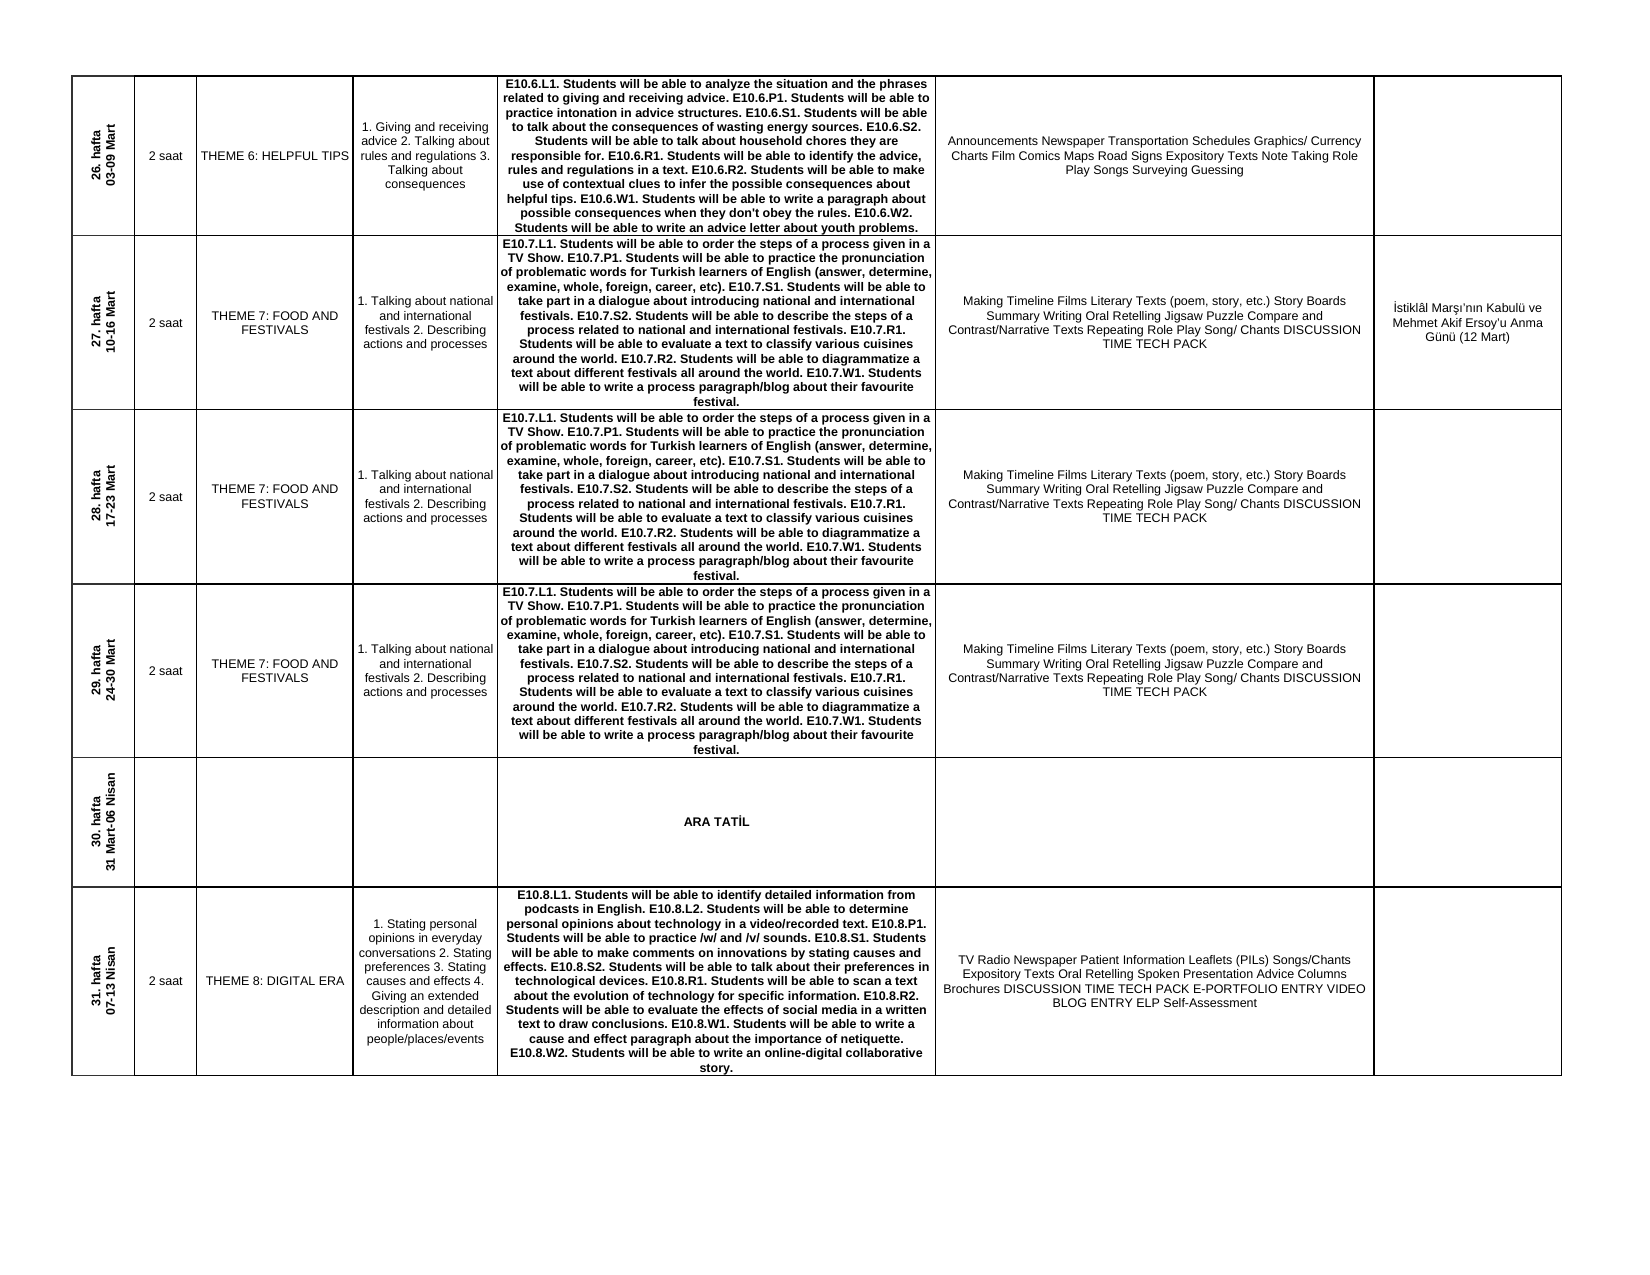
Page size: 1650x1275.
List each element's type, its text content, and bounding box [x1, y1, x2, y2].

table_cell 2 saat [135, 77, 196, 235]
table_cell [197, 758, 352, 886]
table_cell 31. hafta 07-13 Nisan [73, 888, 134, 1075]
table_cell 1. Talking about national and international festivals 2. Describing actions and processes [354, 236, 497, 409]
table_cell [1375, 888, 1561, 1075]
table_cell Making Timeline Films Literary Texts (poem, story, etc.) Story Boards Summary Writing Oral Retelling Jigsaw Puzzle Compare and Contrast/Narrative Texts Repeating Role Play Song/ Chants DISCUSSION TIME TECH PACK [936, 585, 1373, 757]
table_cell [1375, 410, 1561, 583]
table_cell 2 saat [135, 410, 196, 583]
table_cell E10.7.L1. Students will be able to order the steps of a process given in a TV Show. E10.7.P1. Students will be able to practice the pronunciation of problematic words for Turkish learners of English (answer, determine, examine, whole, foreign, career, etc). E10.7.S1. Students will be able to take part in a dialogue about introducing national and international festivals. E10.7.S2. Students will be able to describe the steps of a process related to national and international festivals. E10.7.R1. Students will be able to evaluate a text to classify various cuisines around the world. E10.7.R2. Students will be able to diagrammatize a text about different festivals all around the world. E10.7.W1. Students will be able to write a process paragraph/blog about their favourite festival. [498, 236, 935, 409]
table_cell THEME 7: FOOD AND FESTIVALS [197, 410, 352, 583]
table_cell ARA TATİL [498, 758, 935, 886]
table_cell İstiklâl Marşı’nın Kabulü ve Mehmet Akif Ersoy’u Anma Günü (12 Mart) [1375, 236, 1561, 409]
table_cell Making Timeline Films Literary Texts (poem, story, etc.) Story Boards Summary Writing Oral Retelling Jigsaw Puzzle Compare and Contrast/Narrative Texts Repeating Role Play Song/ Chants DISCUSSION TIME TECH PACK [936, 236, 1373, 409]
table_cell 27. hafta 10-16 Mart [73, 236, 134, 409]
table_cell 2 saat [135, 236, 196, 409]
table_cell 29. hafta 24-30 Mart [73, 585, 134, 757]
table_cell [936, 888, 1373, 1075]
table_cell THEME 7: FOOD AND FESTIVALS [197, 585, 352, 757]
table_cell [354, 758, 497, 886]
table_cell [354, 77, 497, 235]
table_cell 1. Talking about national and international festivals 2. Describing actions and processes [354, 585, 497, 757]
table_cell THEME 7: FOOD AND FESTIVALS [197, 236, 352, 409]
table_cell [936, 77, 1373, 235]
table_cell E10.7.L1. Students will be able to order the steps of a process given in a TV Show. E10.7.P1. Students will be able to practice the pronunciation of problematic words for Turkish learners of English (answer, determine, examine, whole, foreign, career, etc). E10.7.S1. Students will be able to take part in a dialogue about introducing national and international festivals. E10.7.S2. Students will be able to describe the steps of a process related to national and international festivals. E10.7.R1. Students will be able to evaluate a text to classify various cuisines around the world. E10.7.R2. Students will be able to diagrammatize a text about different festivals all around the world. E10.7.W1. Students will be able to write a process paragraph/blog about their favourite festival. [498, 585, 935, 757]
table_cell E10.7.L1. Students will be able to order the steps of a process given in a TV Show. E10.7.P1. Students will be able to practice the pronunciation of problematic words for Turkish learners of English (answer, determine, examine, whole, foreign, career, etc). E10.7.S1. Students will be able to take part in a dialogue about introducing national and international festivals. E10.7.S2. Students will be able to describe the steps of a process related to national and international festivals. E10.7.R1. Students will be able to evaluate a text to classify various cuisines around the world. E10.7.R2. Students will be able to diagrammatize a text about different festivals all around the world. E10.7.W1. Students will be able to write a process paragraph/blog about their favourite festival. [498, 410, 935, 583]
table_cell 28. hafta 17-23 Mart [73, 410, 134, 583]
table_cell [354, 888, 497, 1075]
table_cell [1375, 77, 1561, 235]
table_cell 2 saat [135, 585, 196, 757]
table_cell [197, 888, 352, 1075]
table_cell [498, 888, 935, 1075]
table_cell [498, 77, 935, 235]
table_cell [135, 758, 196, 886]
table_cell 1. Talking about national and international festivals 2. Describing actions and processes [354, 410, 497, 583]
table_cell [936, 758, 1373, 886]
table_cell 30. hafta 31 Mart-06 Nisan [73, 758, 134, 886]
table_cell 2 saat [135, 888, 196, 1075]
table_cell 26. hafta 03-09 Mart [73, 77, 134, 235]
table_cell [197, 77, 352, 235]
table_cell [1375, 758, 1561, 886]
table_cell [1375, 585, 1561, 757]
table_cell Making Timeline Films Literary Texts (poem, story, etc.) Story Boards Summary Writing Oral Retelling Jigsaw Puzzle Compare and Contrast/Narrative Texts Repeating Role Play Song/ Chants DISCUSSION TIME TECH PACK [936, 410, 1373, 583]
